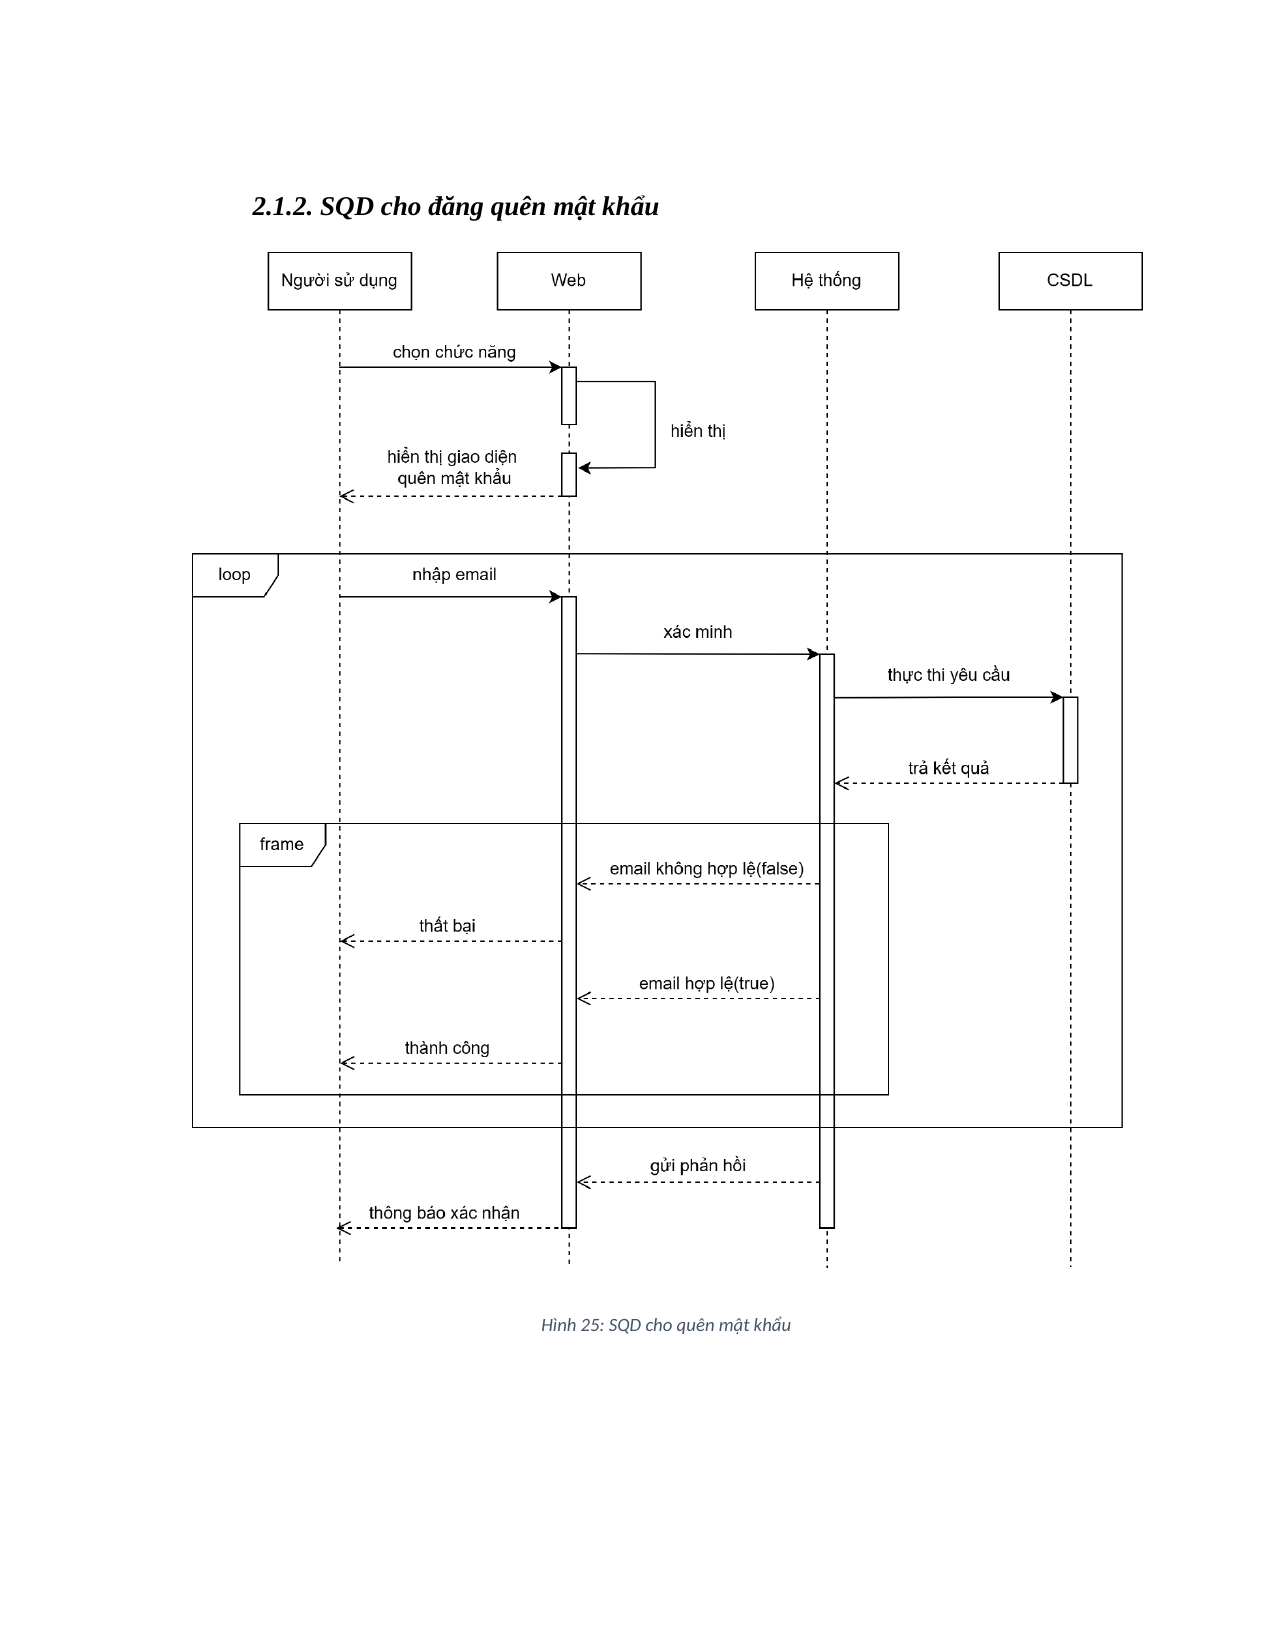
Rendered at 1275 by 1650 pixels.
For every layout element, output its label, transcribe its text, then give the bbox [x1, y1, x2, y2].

picture [177, 237, 1157, 1283]
text 2.1.2. SQD cho đăng quên mật khẩu [252, 190, 1157, 221]
text Hình 25: SQD cho quên mật khẩu [177, 1313, 1157, 1336]
